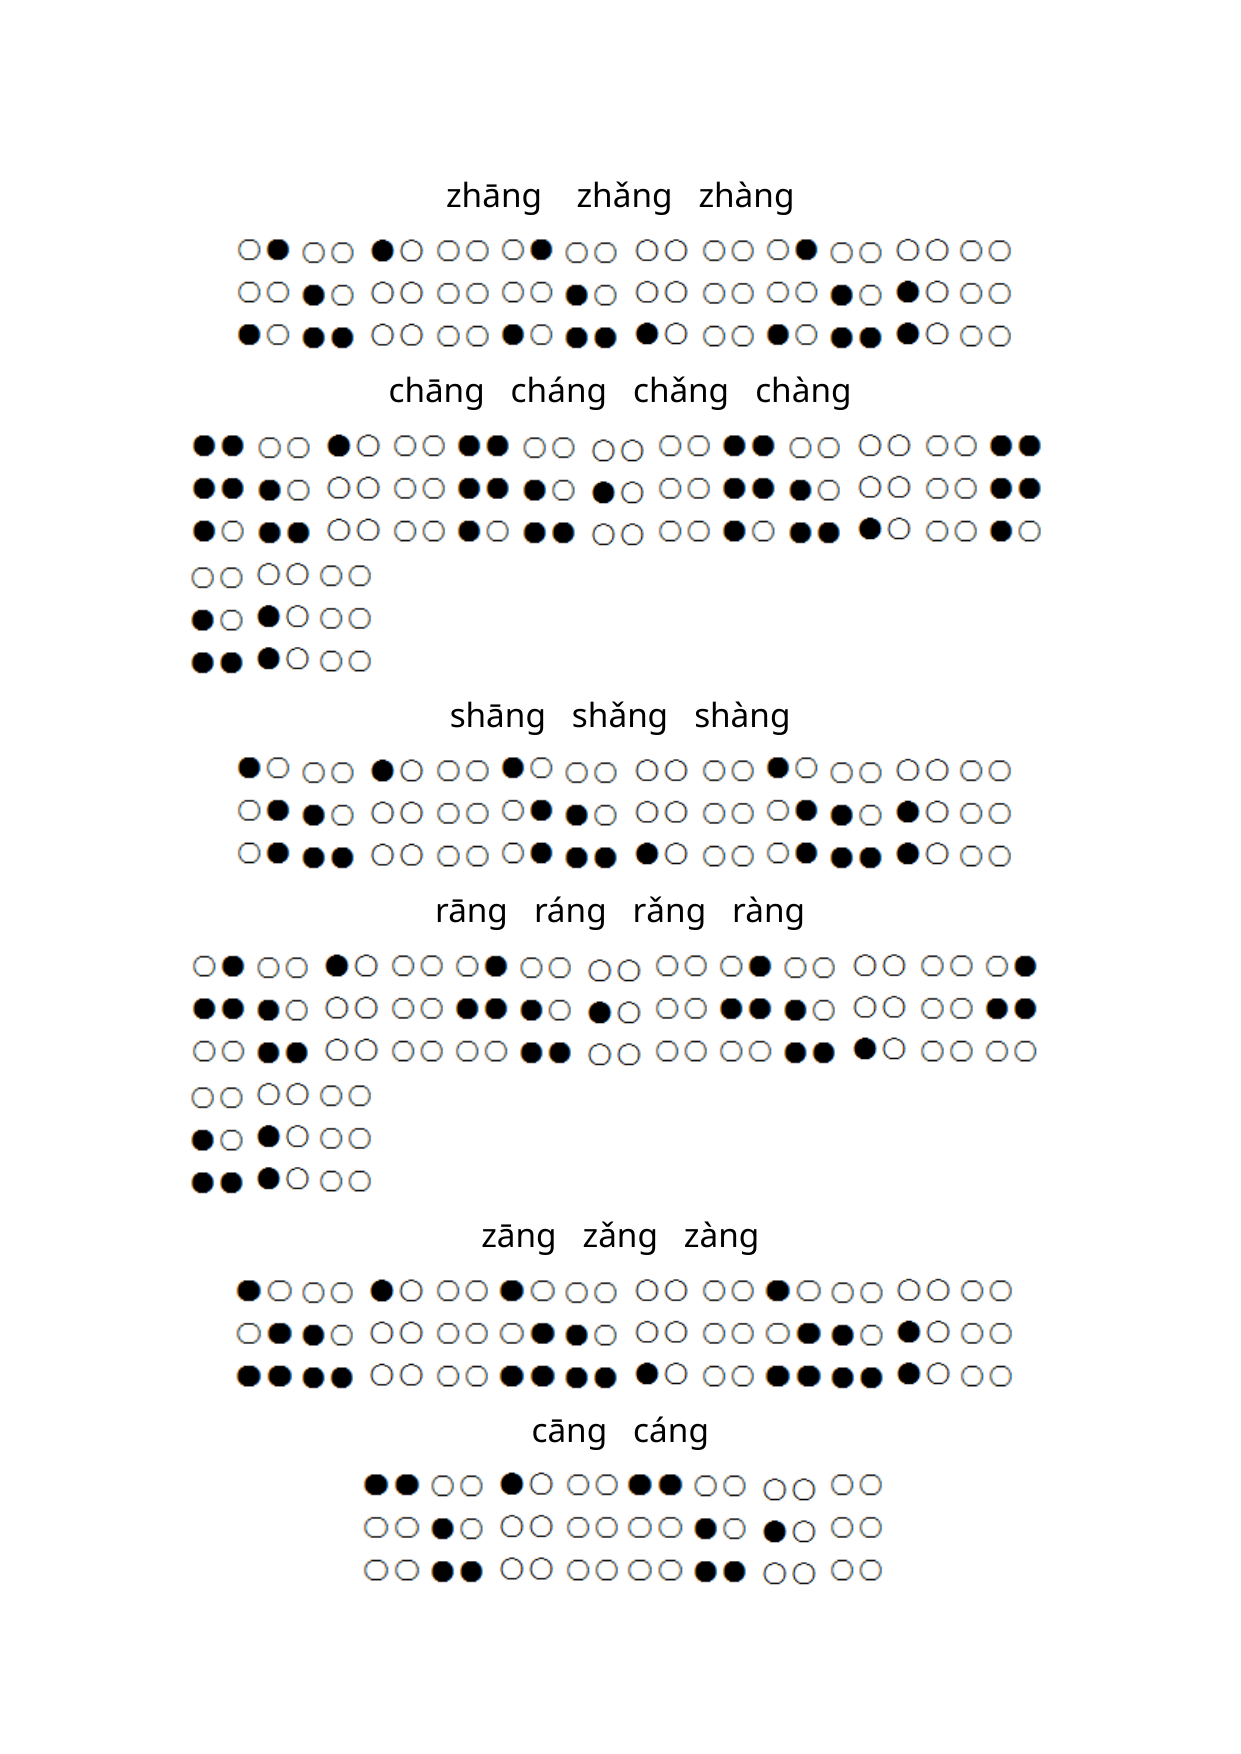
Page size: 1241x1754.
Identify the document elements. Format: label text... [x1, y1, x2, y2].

text zhāng zhǎng zhàng [187, 162, 1053, 227]
picture [232, 1271, 1019, 1393]
text chāng cháng chǎng chàng [187, 357, 1053, 422]
picture [187, 946, 1046, 1068]
picture [362, 1467, 890, 1587]
picture [187, 556, 379, 678]
text shāng shǎng shàng [187, 682, 1053, 747]
picture [232, 751, 1019, 873]
picture [187, 1076, 379, 1198]
text rāng ráng rǎng ràng [187, 877, 1053, 942]
picture [187, 426, 1052, 548]
text cāng cáng [187, 1397, 1053, 1462]
picture [232, 231, 1019, 353]
text zāng zǎng zàng [187, 1202, 1053, 1267]
